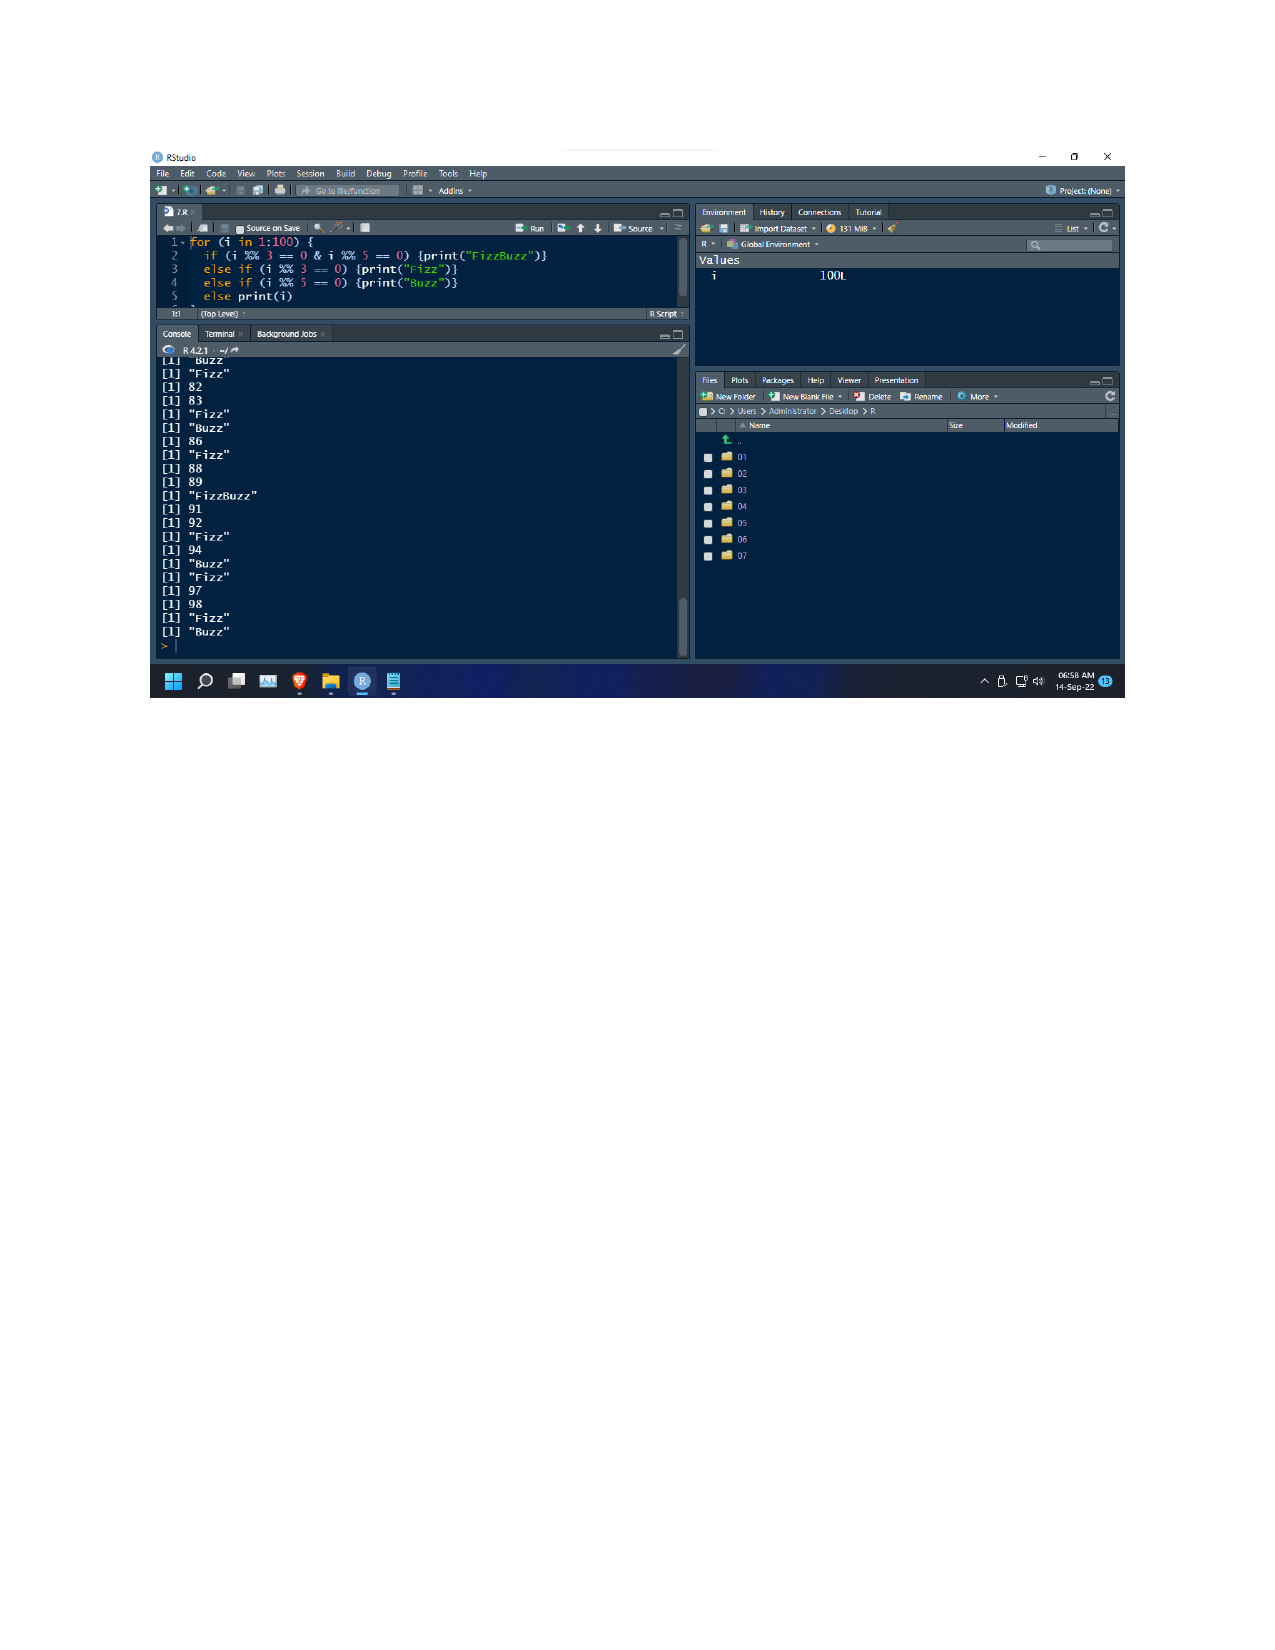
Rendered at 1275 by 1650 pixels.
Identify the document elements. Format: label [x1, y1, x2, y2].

picture [150, 149, 1125, 698]
